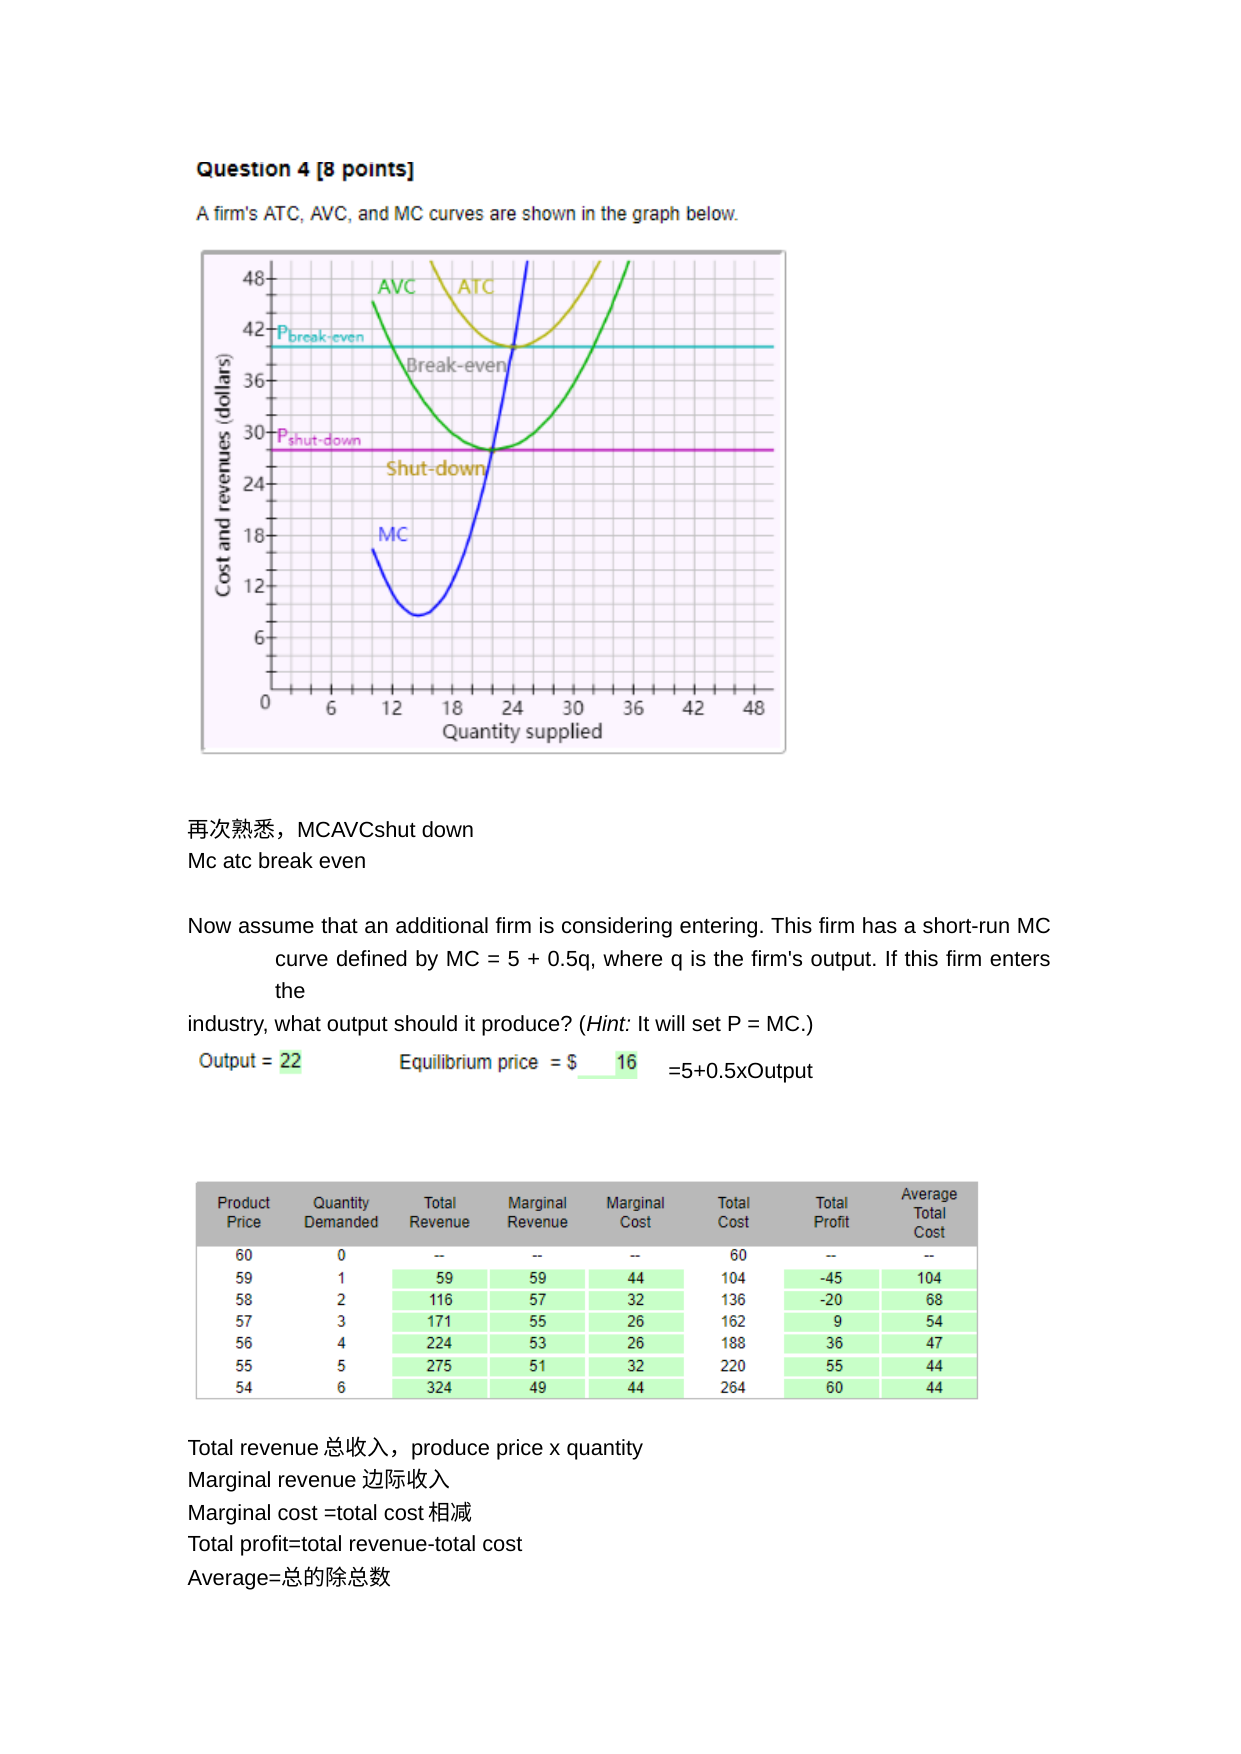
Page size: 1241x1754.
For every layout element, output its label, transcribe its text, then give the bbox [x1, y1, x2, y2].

text industry, what output should it produce? (Hint: It will set P = MC.) [187, 1007, 1053, 1039]
picture [187, 1169, 1053, 1416]
text Now assume that an additional firm is considering entering. This firm has a short-run MC curve defined by MC = 5 + 0.5q, where q is the firm's output. If this firm enters the [187, 909, 1053, 1007]
picture [380, 1041, 668, 1079]
text Total profit=total revenue-total cost [187, 1527, 1053, 1559]
picture [187, 1039, 357, 1079]
text Marginal revenue 边际收入 [187, 1462, 1053, 1494]
text Total revenue总收入，produce price x quantity [187, 1429, 1053, 1462]
text Marginal cost =total cost相减 [187, 1494, 1053, 1527]
text 再次熟悉，MCAVCshut down [187, 812, 1053, 844]
picture [187, 162, 903, 795]
text Average=总的除总数 [187, 1559, 1053, 1592]
text Mc atc break even [187, 844, 1053, 877]
